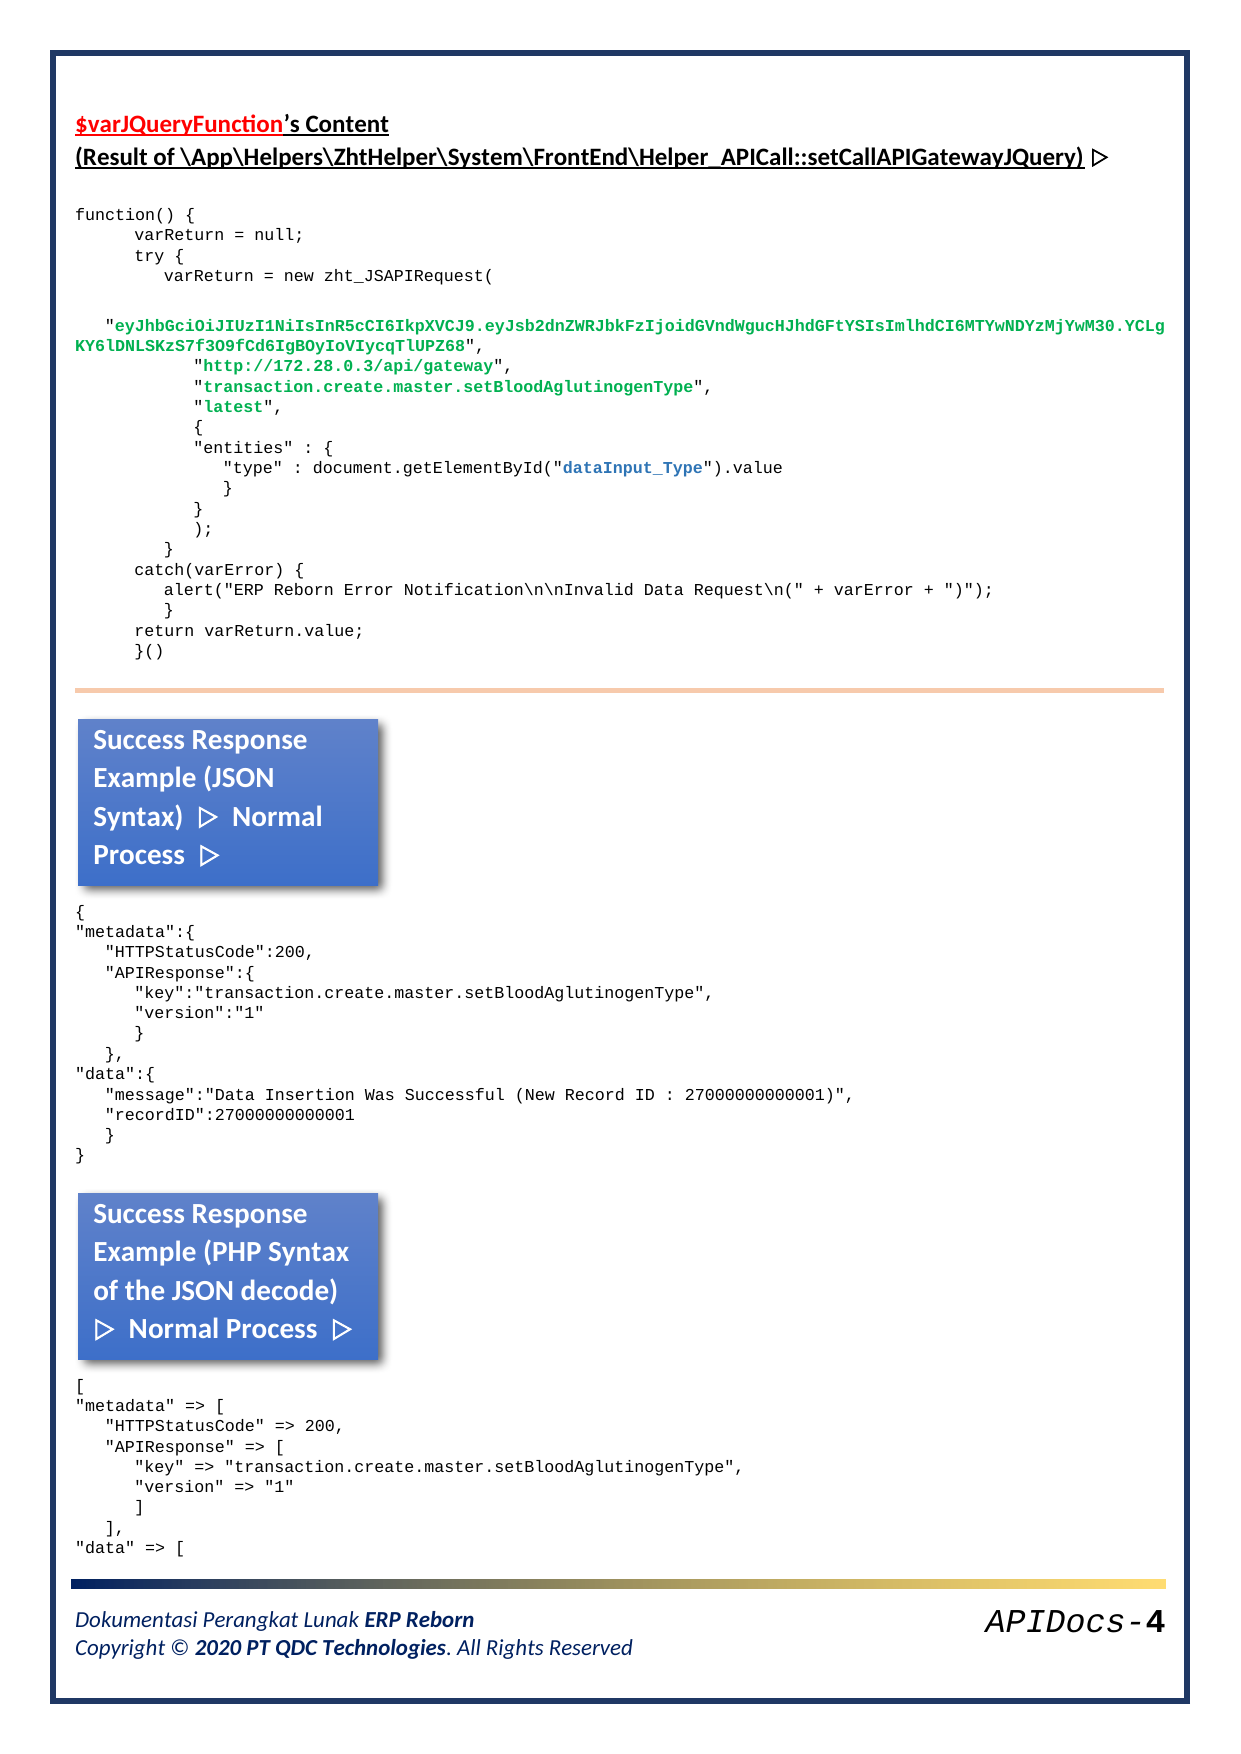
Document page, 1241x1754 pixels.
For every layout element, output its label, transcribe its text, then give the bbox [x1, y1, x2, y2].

text "http://172.28.0.3/api/gateway", [75, 358, 1165, 377]
table_header [75, 688, 1164, 693]
text } [75, 1127, 1165, 1146]
text "latest", [75, 399, 1165, 417]
text } [75, 480, 1165, 499]
text [ [75, 1377, 1165, 1396]
text "recordID":27000000000001 [75, 1106, 1165, 1125]
text ); [75, 521, 1165, 539]
text "APIResponse" => [ [75, 1438, 1165, 1457]
text } [75, 602, 1165, 621]
text "APIResponse":{ [75, 964, 1165, 983]
text "entities" : { [75, 439, 1165, 458]
text return varReturn.value; [75, 622, 1165, 641]
text "HTTPStatusCode":200, [75, 944, 1165, 963]
text varReturn = null; [75, 227, 1165, 246]
text catch(varError) { [75, 561, 1165, 580]
text "data":{ [75, 1066, 1165, 1084]
text "metadata" => [ [75, 1397, 1165, 1416]
text (Result of \App\Helpers\ZhtHelper\System\FrontEnd\Helper_APICall::setCallAPIGatewayJQuery) [75, 141, 1165, 171]
text "metadata":{ [75, 923, 1165, 942]
text "data" => [ [75, 1540, 1165, 1558]
text $varJQueryFunction’s Content [75, 108, 1165, 138]
text } [75, 1147, 1165, 1166]
text }, [75, 1045, 1165, 1064]
text "eyJhbGciOiJIUzI1NiIsInR5cCI6IkpXVCJ9.eyJsb2dnZWRJbkFzIjoidGVndWgucHJhdGFtYSIsImlhdCI6MTYwNDYzMjYwM30.YCLgKY6lDNLSKzS7f3O9fCd6IgBOyIoVIycqTlUPZ68", [75, 288, 1165, 357]
text "transaction.create.master.setBloodAglutinogenType", [75, 378, 1165, 397]
text "version":"1" [75, 1005, 1165, 1024]
text ], [75, 1519, 1165, 1538]
text "type" : document.getElementById("dataInput_Type").value [75, 459, 1165, 478]
text } [75, 500, 1165, 519]
text function() { [75, 207, 1165, 226]
text } [75, 1025, 1165, 1044]
text "HTTPStatusCode" => 200, [75, 1418, 1165, 1437]
text "version" => "1" [75, 1479, 1165, 1498]
text "key" => "transaction.create.master.setBloodAglutinogenType", [75, 1458, 1165, 1477]
text "message":"Data Insertion Was Successful (New Record ID : 27000000000001)", [75, 1086, 1165, 1105]
text { [75, 903, 1165, 922]
text }() [75, 642, 1165, 661]
text "key":"transaction.create.master.setBloodAglutinogenType", [75, 984, 1165, 1003]
text varReturn = new zht_JSAPIRequest( [75, 268, 1165, 286]
text { [75, 419, 1165, 438]
text ] [75, 1499, 1165, 1518]
text alert("ERP Reborn Error Notification\n\nInvalid Data Request\n(" + varError + ")"); [75, 581, 1165, 600]
text } [75, 541, 1165, 560]
text try { [75, 247, 1165, 266]
